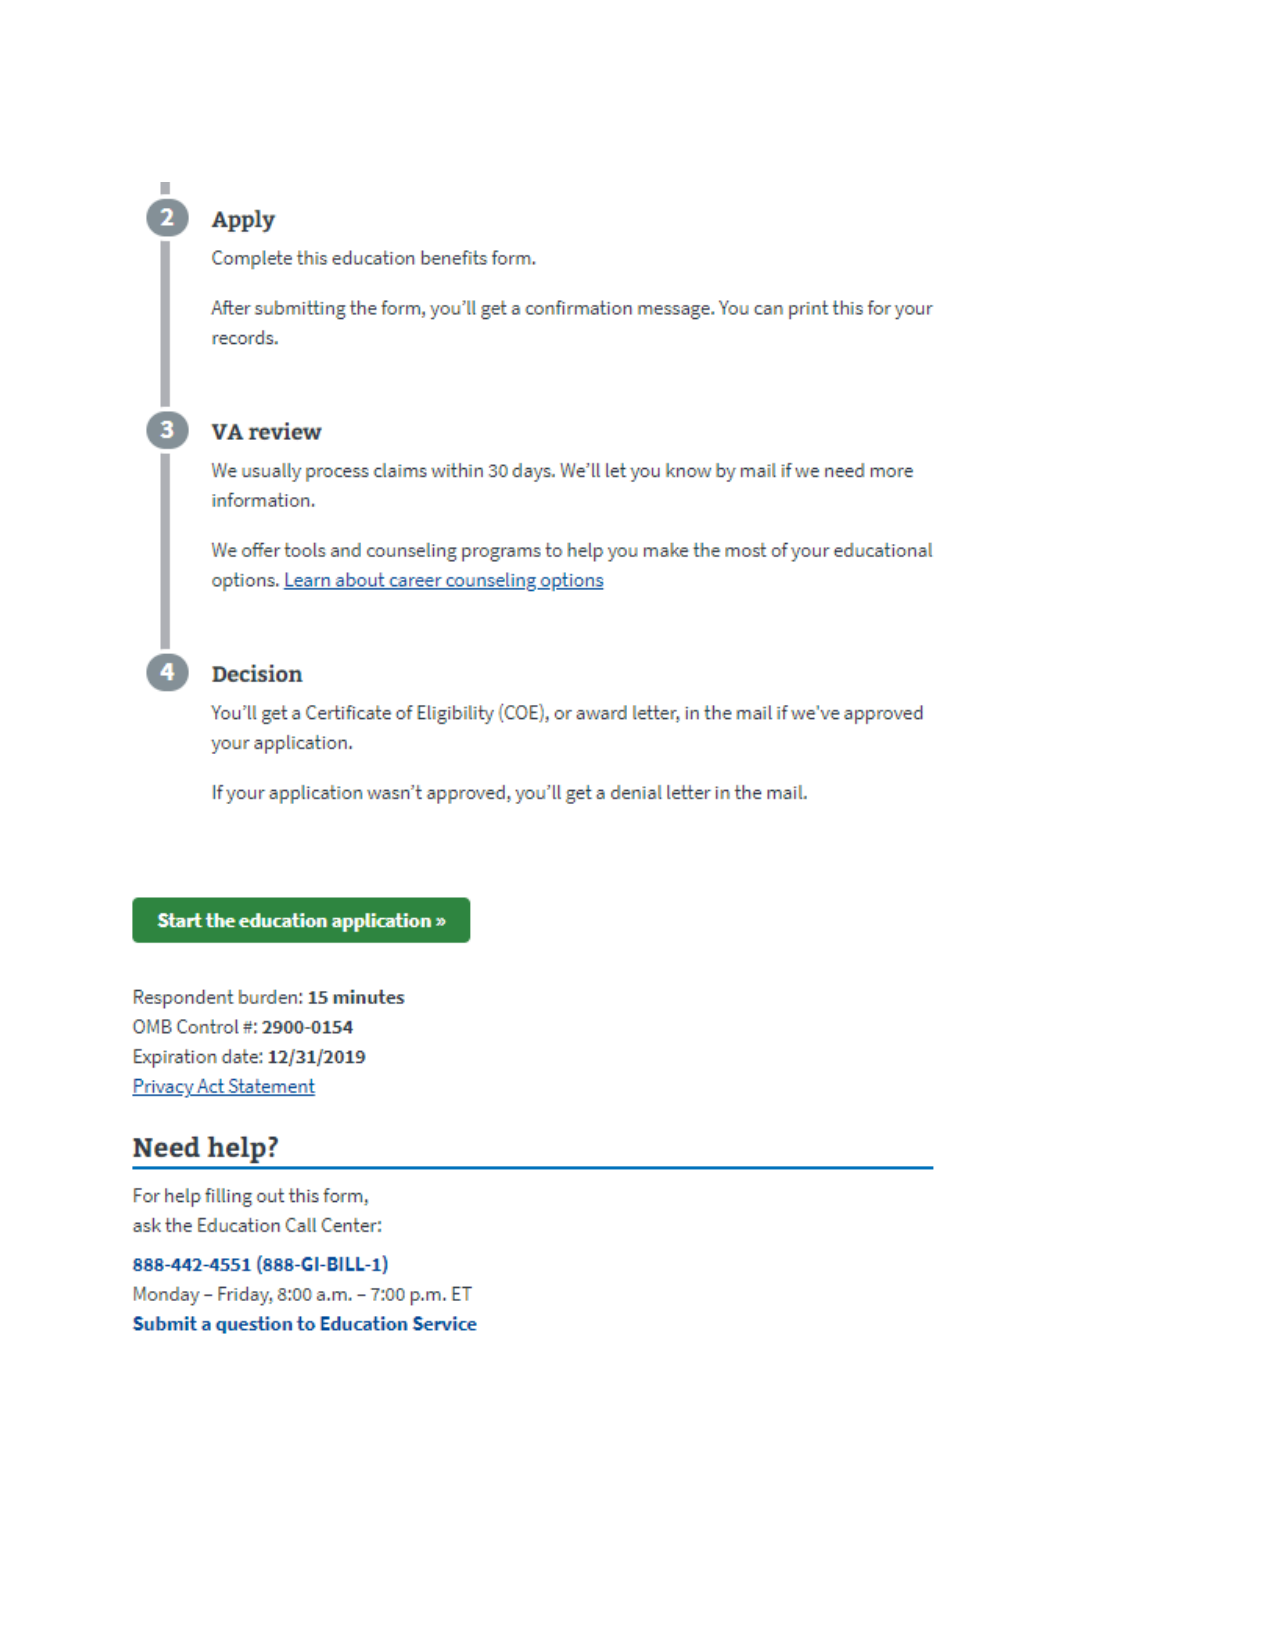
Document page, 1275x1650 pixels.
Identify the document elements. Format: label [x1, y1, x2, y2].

picture [117, 182, 979, 1351]
